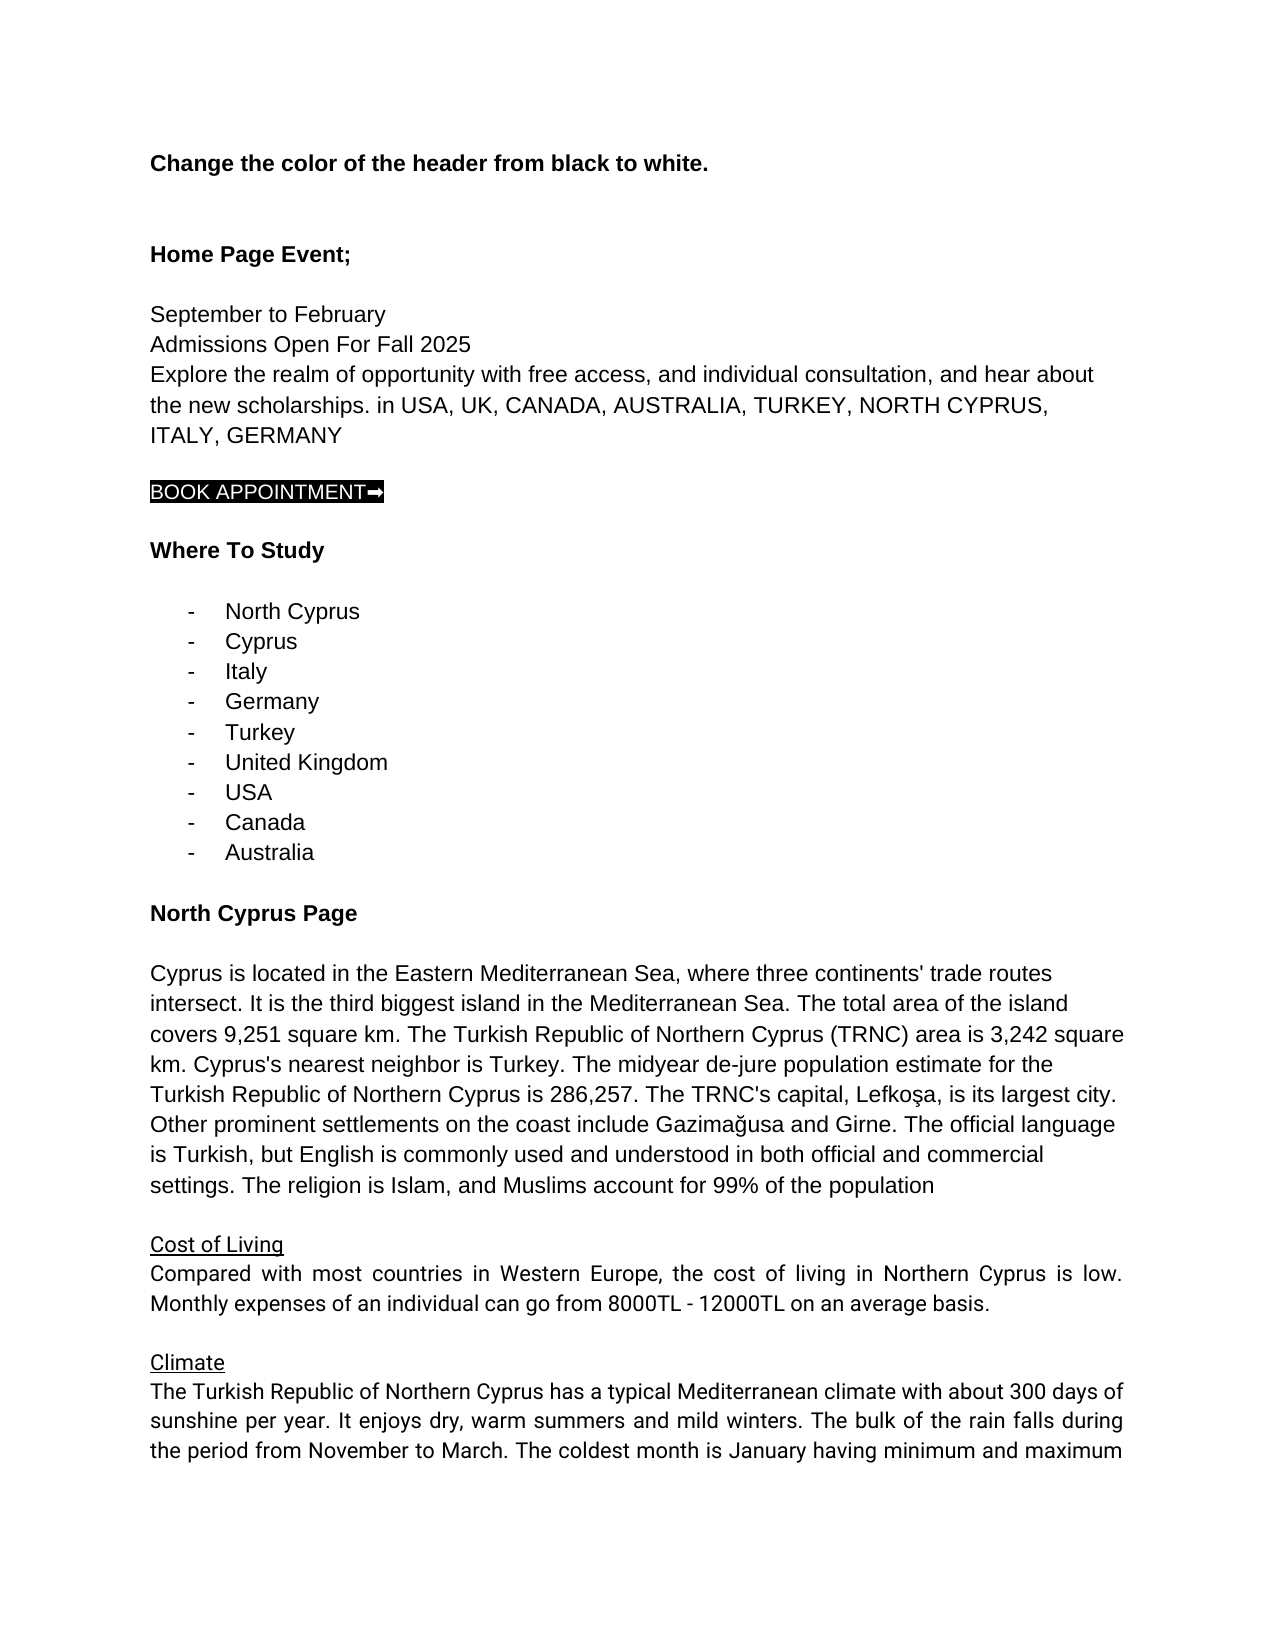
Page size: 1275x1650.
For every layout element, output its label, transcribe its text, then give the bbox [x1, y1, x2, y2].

text Cyprus is located in the Eastern Mediterranean Sea, where three continents' trade routes intersect. It is the third biggest island in the Mediterranean Sea. The total area of the island covers 9,251 square km. The Turkish Republic of Northern Cyprus (TRNC) area is 3,242 square km. Cyprus's nearest neighbor is Turkey. The midyear de-jure population estimate for the Turkish Republic of Northern Cyprus is 286,257. The TRNC's capital, Lefkoşa, is its largest city. Other prominent settlements on the coast include Gazimağusa and Girne. The official language is Turkish, but English is commonly used and understood in both official and commercial settings. The religion is Islam, and Muslims account for 99% of the population [150, 960, 1125, 1198]
list USA [187, 779, 1125, 805]
list North Cyprus [187, 598, 1125, 624]
list Canada [187, 809, 1125, 836]
list Germany [187, 688, 1125, 715]
text Admissions Open For Fall 2025 [150, 331, 1125, 358]
text Explore the realm of opportunity with free access, and individual consultation, and hear about the new scholarships. in USA, UK, CANADA, AUSTRALIA, TURKEY, NORTH CYPRUS, ITALY, GERMANY [150, 361, 1125, 448]
text Change the color of the header from black to white. [150, 150, 1125, 176]
text BOOK APPOINTMENT➡️ [150, 479, 1125, 503]
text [150, 1379, 1125, 1478]
text Compared with most countries in Western Europe, the cost of living in Northern Cyprus is low. Monthly expenses of an individual can go from 8000TL - 12000TL on an average basis. [150, 1261, 1125, 1316]
text Climate [150, 1349, 1125, 1375]
list Turkey [187, 718, 1125, 745]
list United Kingdom [187, 749, 1125, 775]
text Cost of Living [150, 1232, 1125, 1258]
text September to February [150, 301, 1125, 327]
text Home Page Event; [150, 241, 1125, 267]
text North Cyprus Page [150, 900, 1125, 926]
text Where To Study [150, 537, 1125, 564]
list Australia [187, 839, 1125, 866]
list Cyprus [187, 628, 1125, 654]
list Italy [187, 658, 1125, 684]
